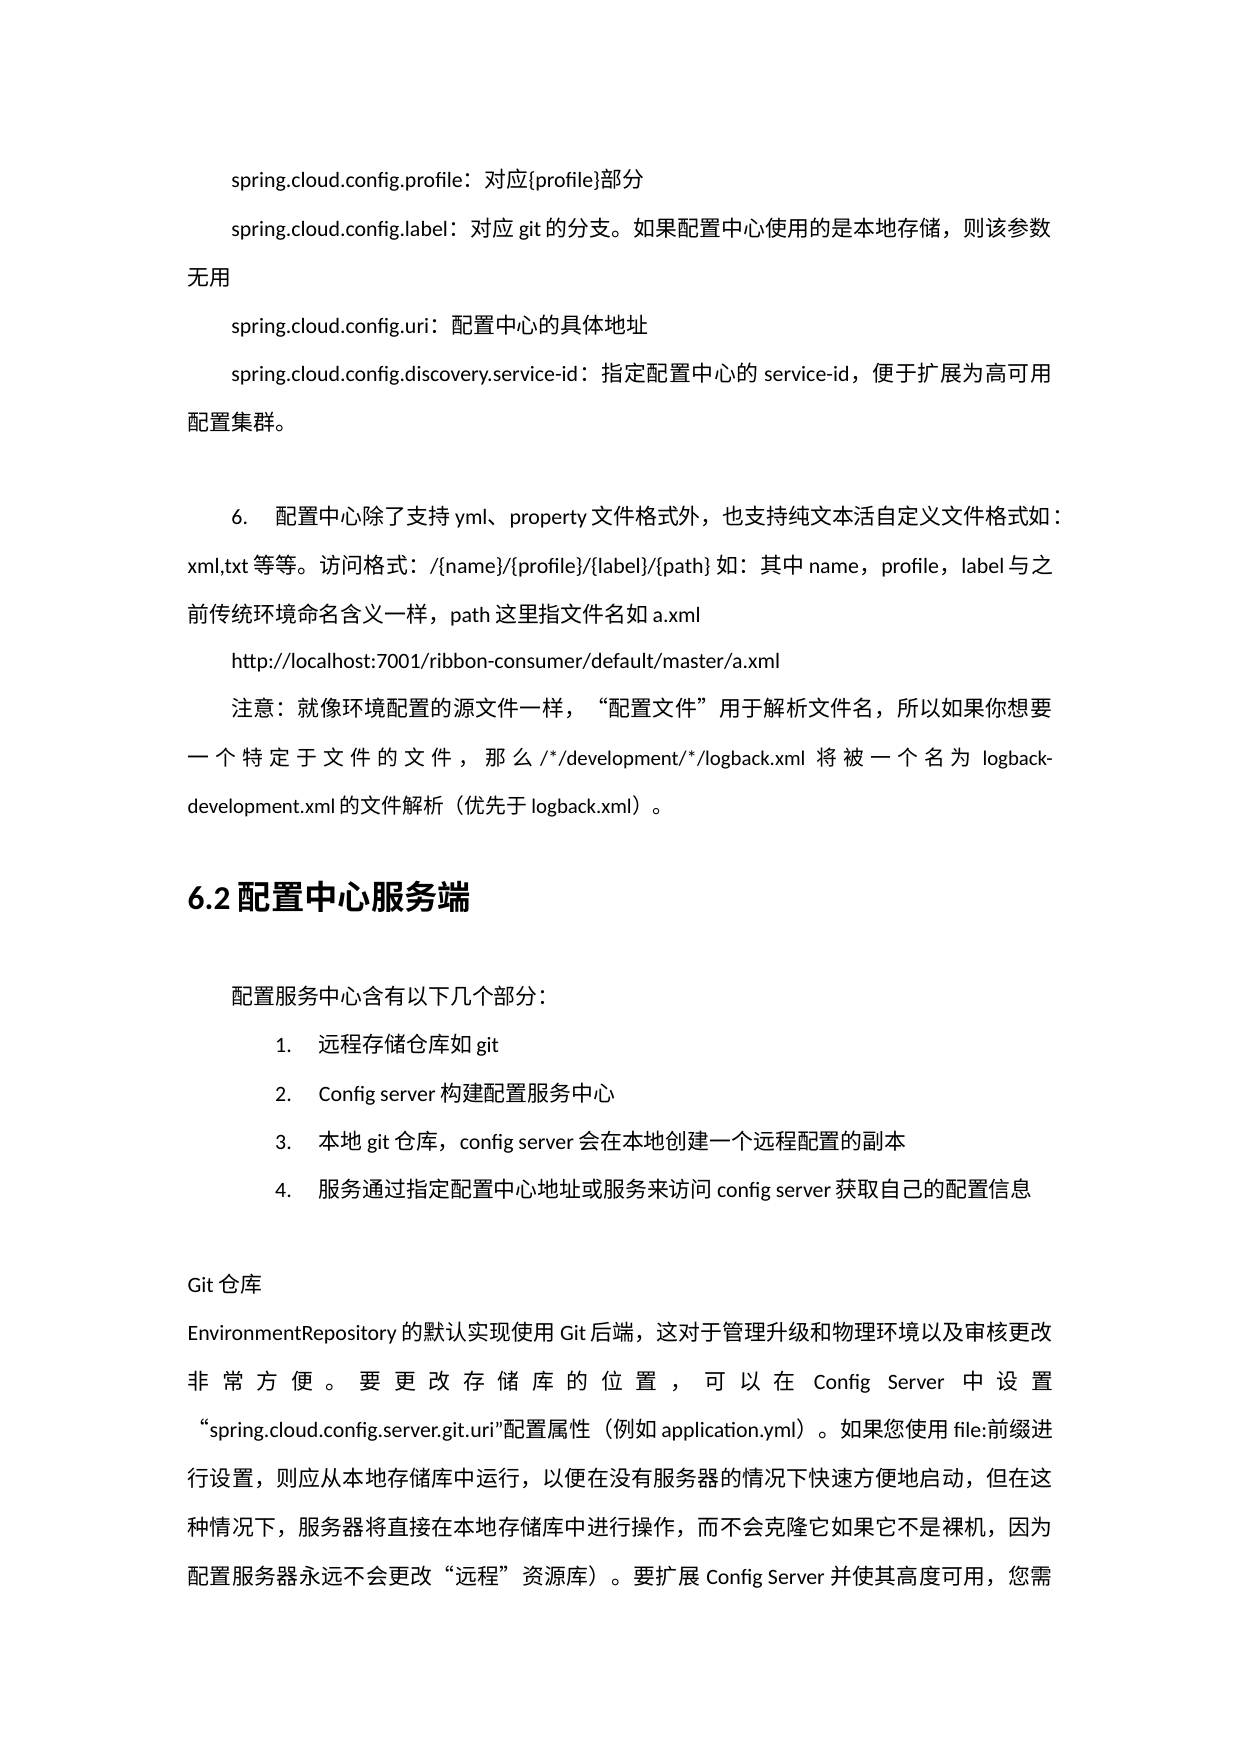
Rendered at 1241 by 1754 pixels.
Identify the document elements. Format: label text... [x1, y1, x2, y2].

list 配置中心除了支持yml、property文件格式外，也支持纯文本活自定义文件格式如：xml,txt等等。访问格式：/{name}/{profile}/{label}/{path} 如：其中name，profile，label与之前传统环境命名含义一样，path这里指文件名如a.xml [187, 499, 1053, 629]
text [187, 1314, 1053, 1591]
text Git仓库 [187, 1266, 1053, 1299]
list 服务通过指定配置中心地址或服务来访问config server获取自己的配置信息 [231, 1172, 1053, 1204]
text 配置服务中心含有以下几个部分： [187, 979, 1053, 1011]
text spring.cloud.config.profile：对应{profile}部分 [187, 162, 1053, 194]
list 本地git仓库，config server会在本地创建一个远程配置的副本 [231, 1124, 1053, 1156]
text spring.cloud.config.label：对应git的分支。如果配置中心使用的是本地存储，则该参数无用 [187, 210, 1053, 292]
text 注意：就像环境配置的源文件一样，“配置文件”用于解析文件名，所以如果你想要一个特定于文件的文件，那么/*/development/*/logback.xml将被一个名为logback-development.xml的文件解析（优先于logback.xml）。 [187, 690, 1053, 820]
subtitle 6.2 配置中心服务端 [187, 862, 1053, 927]
text spring.cloud.config.discovery.service-id：指定配置中心的service-id，便于扩展为高可用配置集群。 [187, 356, 1053, 437]
list Config server构建配置服务中心 [231, 1075, 1053, 1108]
text http://localhost:7001/ribbon-consumer/default/master/a.xml [187, 644, 1053, 677]
list 远程存储仓库如git [231, 1027, 1053, 1059]
text spring.cloud.config.uri：配置中心的具体地址 [187, 307, 1053, 340]
